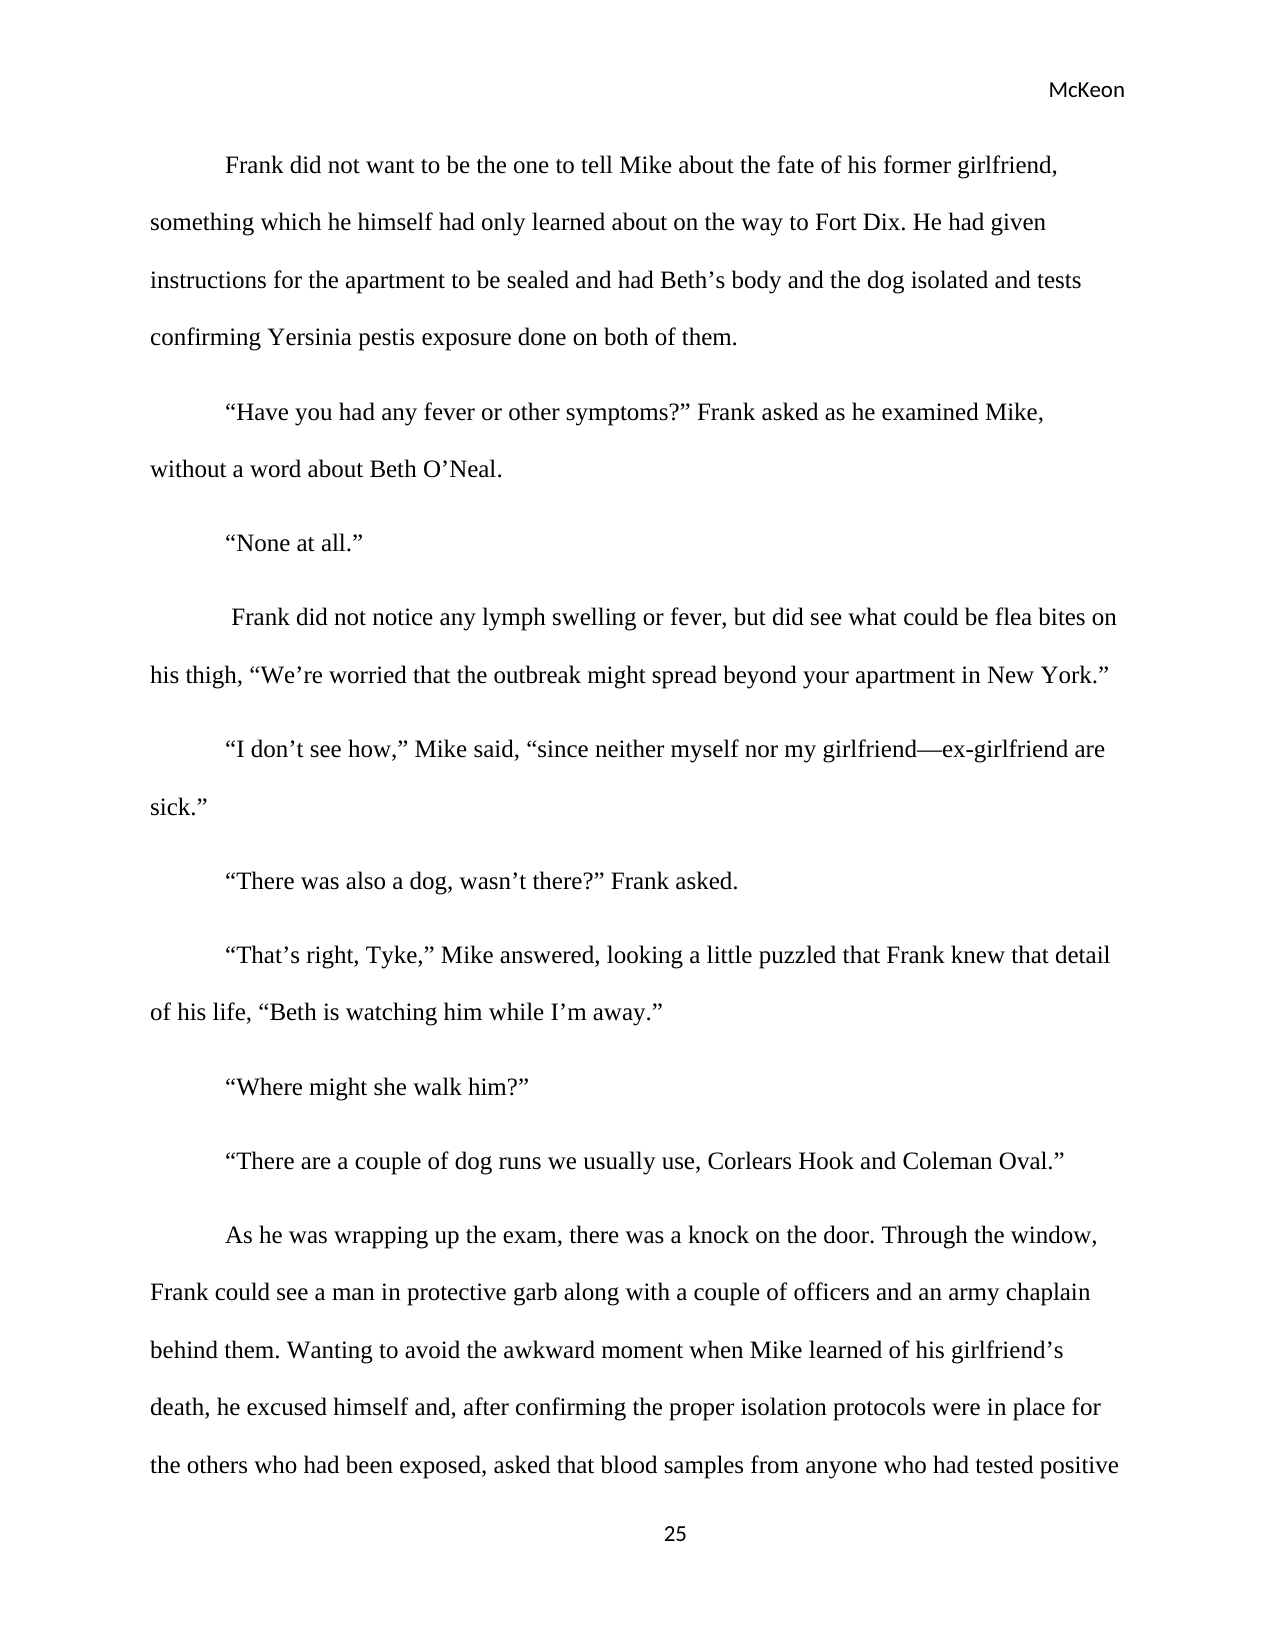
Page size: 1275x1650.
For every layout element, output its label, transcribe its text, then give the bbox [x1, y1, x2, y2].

text “That’s right, Tyke,” Mike answered, looking a little puzzled that Frank knew that detail of his life, “Beth is watching him while I’m away.” [150, 940, 1125, 1026]
text “None at all.” [150, 528, 1125, 557]
text “I don’t see how,” Mike said, “since neither myself nor my girlfriend—ex-girlfriend are sick.” [150, 734, 1125, 820]
text “There are a couple of dog runs we usually use, Corlears Hook and Coleman Oval.” [150, 1146, 1125, 1174]
text “There was also a dog, wasn’t there?” Frank asked. [150, 866, 1125, 894]
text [150, 1220, 1125, 1479]
text “Have you had any fever or other symptoms?” Frank asked as he examined Mike, without a word about Beth O’Neal. [150, 397, 1125, 483]
text “Where might she walk him?” [150, 1072, 1125, 1100]
text Frank did not notice any lymph swelling or fever, but did see what could be flea bites on his thigh, “We’re worried that the outbreak might spread beyond your apartment in New York.” [150, 602, 1125, 689]
text Frank did not want to be the one to tell Mike about the fate of his former girlfriend, something which he himself had only learned about on the way to Fort Dix. He had given instructions for the apartment to be sealed and had Beth’s body and the dog isolated and tests confirming Yersinia pestis exposure done on both of them. [150, 150, 1125, 351]
